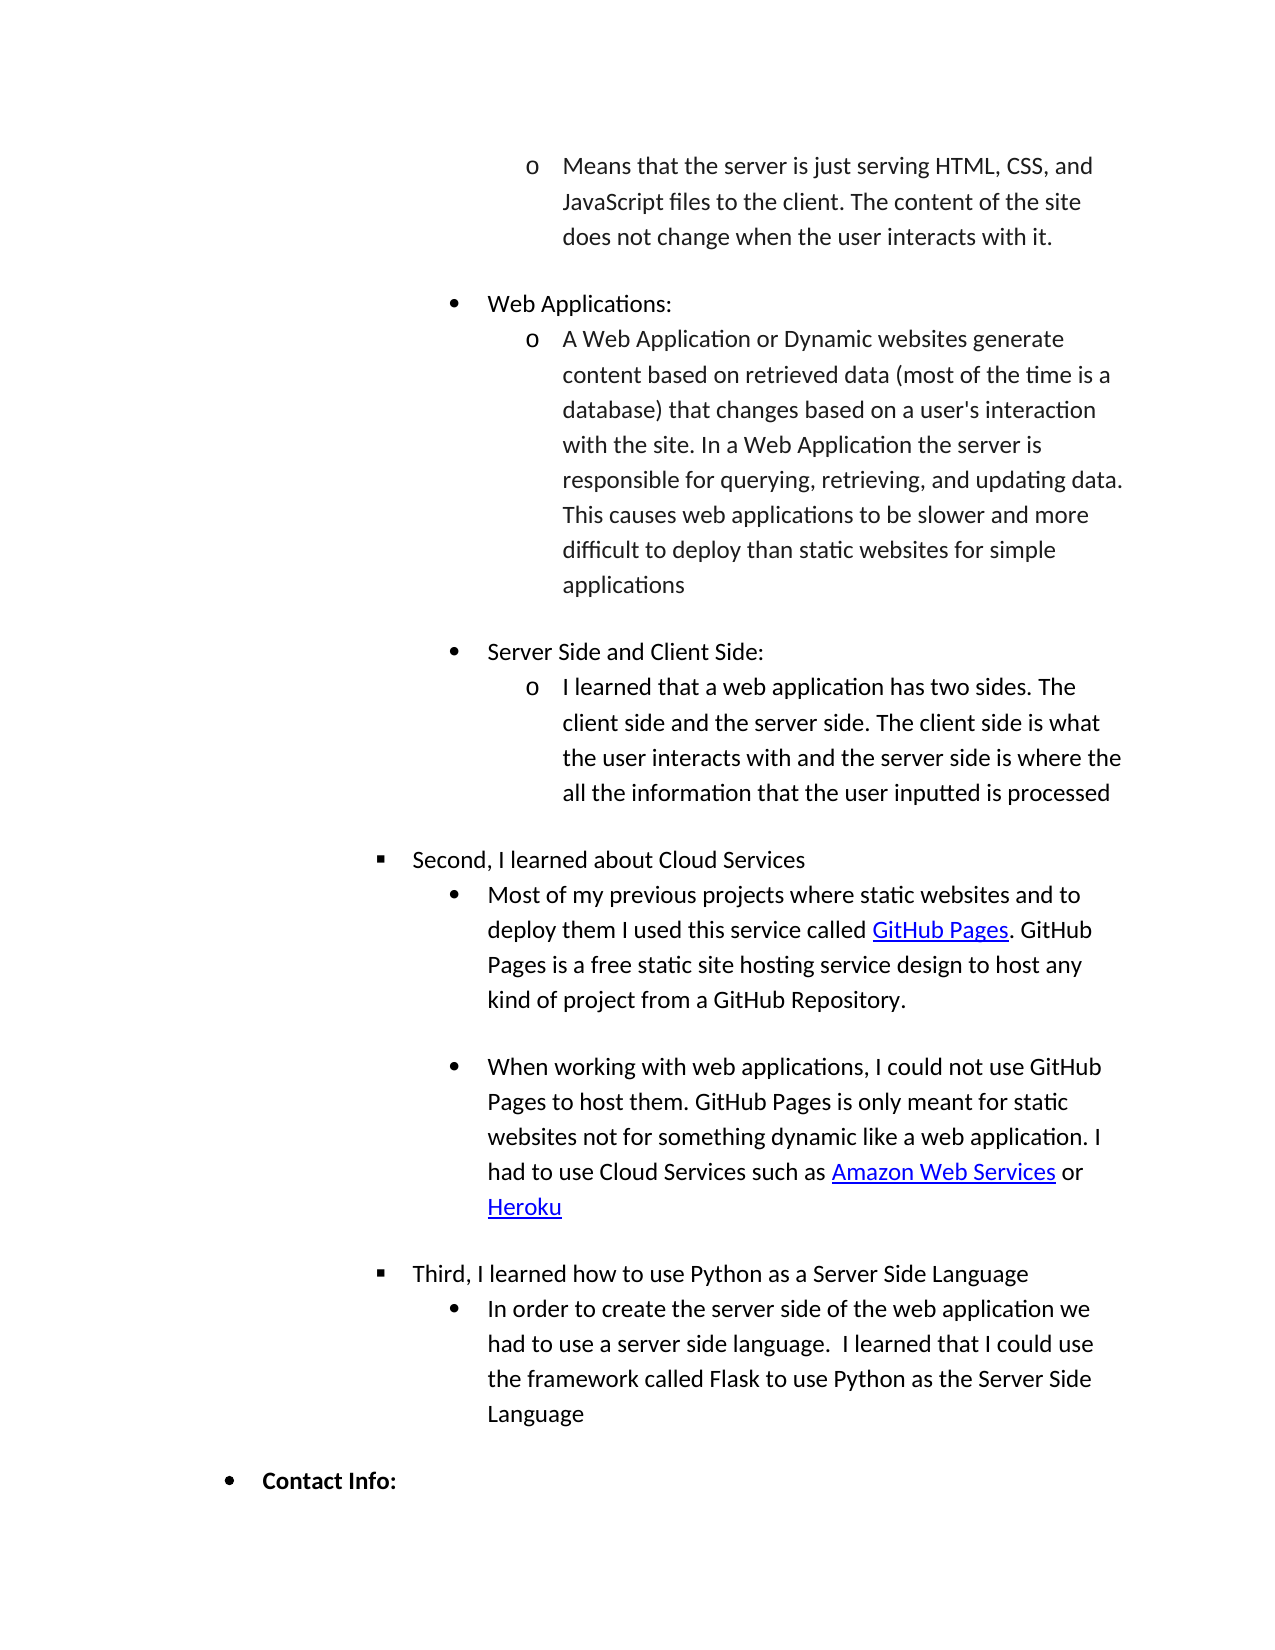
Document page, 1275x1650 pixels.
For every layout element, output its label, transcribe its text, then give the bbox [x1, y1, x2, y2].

list Contact Info: [225, 1465, 1125, 1496]
list Means that the server is just serving HTML, CSS, and JavaScript files to the client. The content of the site does not change when the user interacts with it. [525, 150, 1125, 284]
list In order to create the server side of the web application we had to use a server side language. I learned that I could use the framework called Flask to use Python as the Server Side Language [450, 1293, 1125, 1461]
list A Web Application or Dynamic websites generate content based on retrieved data (most of the time is a database) that changes based on a user's interaction with the site. In a Web Application the server is responsible for querying, retrieving, and updating data. This causes web applications to be slower and more difficult to deploy than static websites for simple applications [525, 323, 1125, 632]
list I learned that a web application has two sides. The client side and the server side. The client side is what the user interacts with and the server side is where the all the information that the user inputted is processed [525, 671, 1125, 840]
list Second, I learned about Cloud Services [375, 844, 1125, 875]
list Web Applications: [450, 288, 1125, 319]
list When working with web applications, I could not use GitHub Pages to host them. GitHub Pages is only meant for static websites not for something dynamic like a web application. I had to use Cloud Services such as Amazon Web Services or Heroku [450, 1051, 1125, 1254]
list Most of my previous projects where static websites and to deploy them I used this service called GitHub Pages. GitHub Pages is a free static site hosting service design to host any kind of project from a GitHub Repository. [450, 879, 1125, 1047]
list Third, I learned how to use Python as a Server Side Language [375, 1258, 1125, 1289]
list Server Side and Client Side: [450, 636, 1125, 667]
